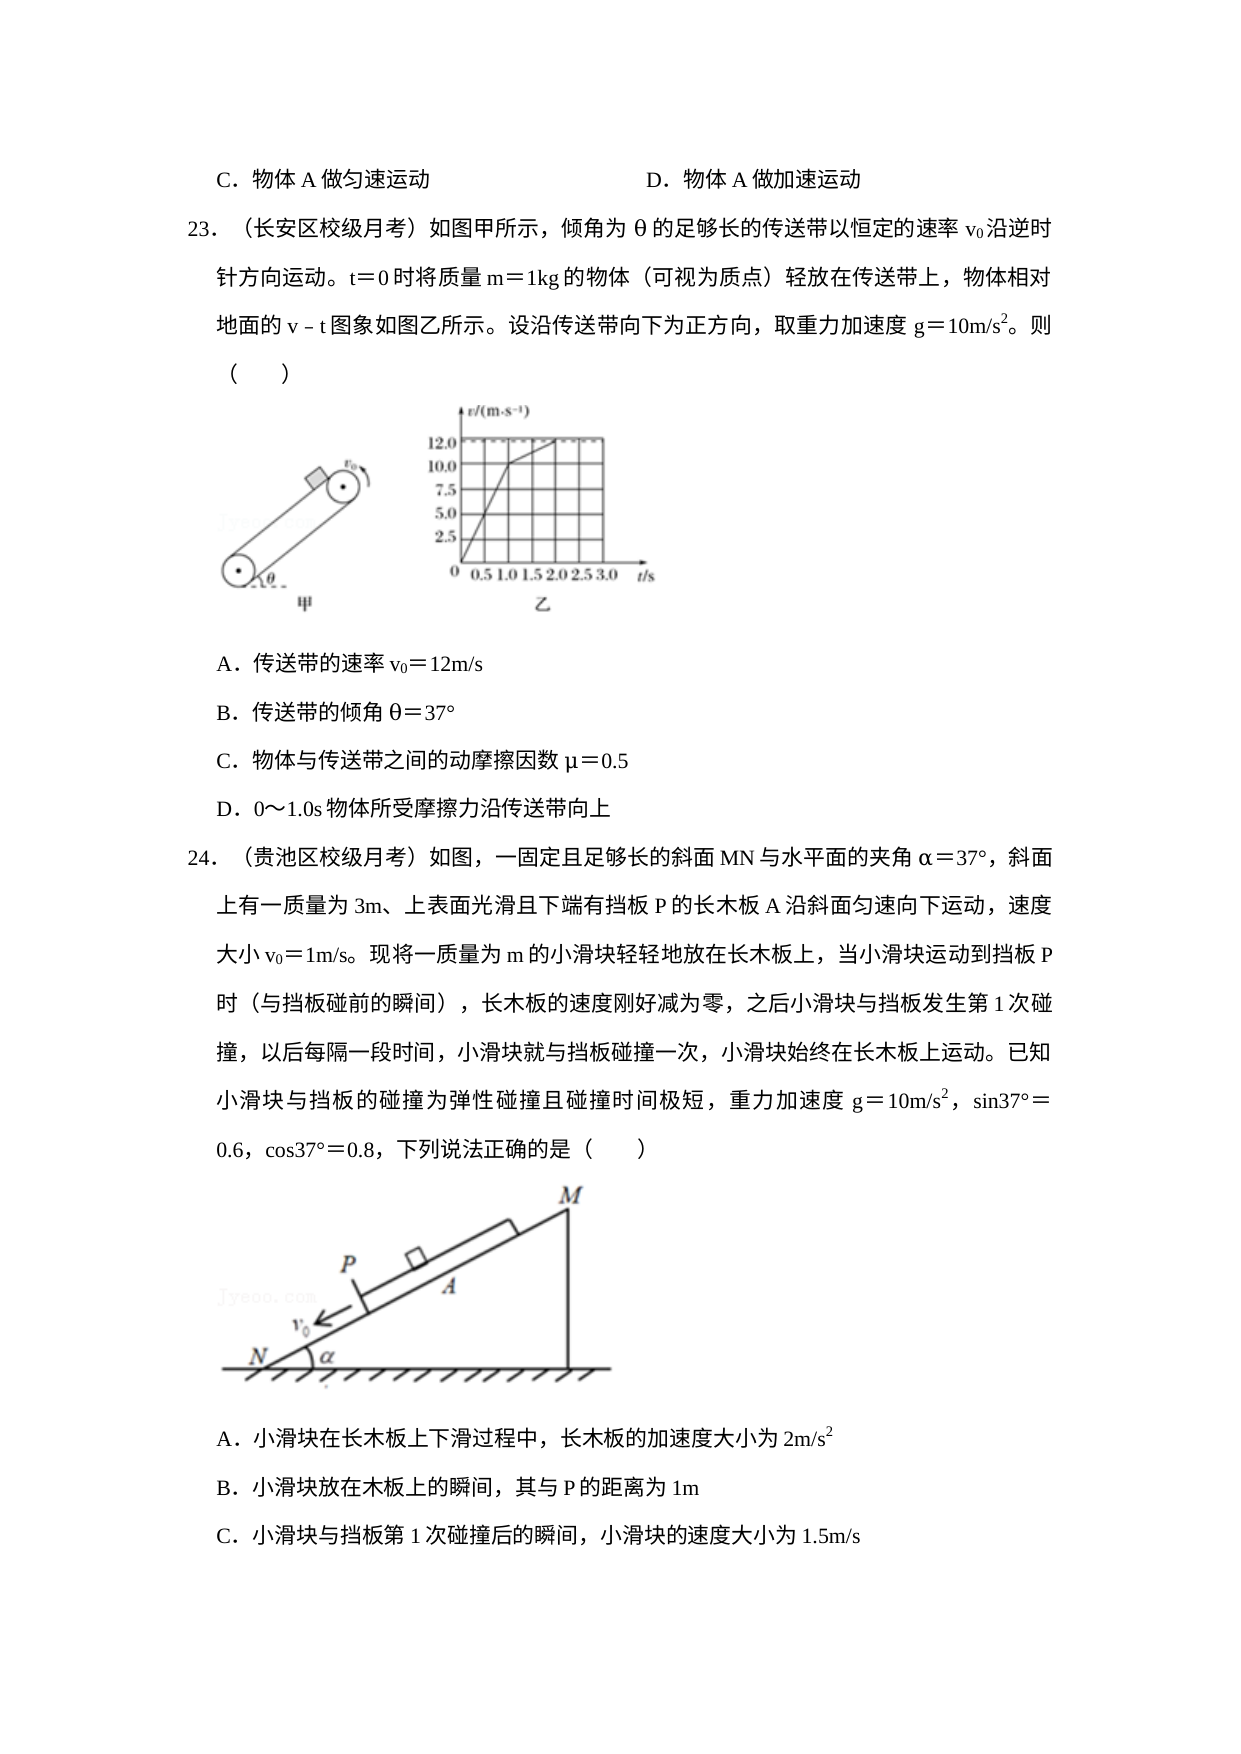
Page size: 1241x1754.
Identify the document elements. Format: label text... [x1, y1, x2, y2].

text B．传送带的倾角θ＝37° [187, 694, 1053, 727]
text D．0～1.0s物体所受摩擦力沿传送带向上 [187, 791, 1053, 823]
text A．小滑块在长木板上下滑过程中，长木板的加速度大小为2m/s2 [187, 1421, 1053, 1453]
picture [216, 1180, 617, 1394]
text 24．（贵池区校级月考）如图，一固定且足够长的斜面MN与水平面的夹角α＝37°，斜面上有一质量为3m、上表面光滑且下端有挡板P的长木板A沿斜面匀速向下运动，速度大小v0＝1m/s。现将一质量为m的小滑块轻轻地放在长木板上，当小滑块运动到挡板P时（与挡板碰前的瞬间），长木板的速度刚好减为零，之后小滑块与挡板发生第1次碰撞，以后每隔一段时间，小滑块就与挡板碰撞一次，小滑块始终在长木板上运动。已知小滑块与挡板的碰撞为弹性碰撞且碰撞时间极短，重力加速度g＝10m/s2，sin37°＝0.6，cos37°＝0.8，下列说法正确的是（ ） [187, 839, 1053, 1164]
text C．物体A做匀速运动 D．物体A做加速运动 [187, 162, 1053, 194]
text B．小滑块放在木板上的瞬间，其与P的距离为1m [187, 1469, 1053, 1502]
picture [216, 405, 660, 618]
text C．物体与传送带之间的动摩擦因数μ＝0.5 [187, 742, 1053, 775]
text A．传送带的速率v0＝12m/s [187, 646, 1053, 678]
text 23．（长安区校级月考）如图甲所示，倾角为θ的足够长的传送带以恒定的速率v0沿逆时针方向运动。t＝0时将质量m＝1kg的物体（可视为质点）轻放在传送带上，物体相对地面的v﹣t图象如图乙所示。设沿传送带向下为正方向，取重力加速度g＝10m/s2。则（ ） [187, 210, 1053, 389]
text C．小滑块与挡板第1次碰撞后的瞬间，小滑块的速度大小为1.5m/s [187, 1517, 1053, 1550]
